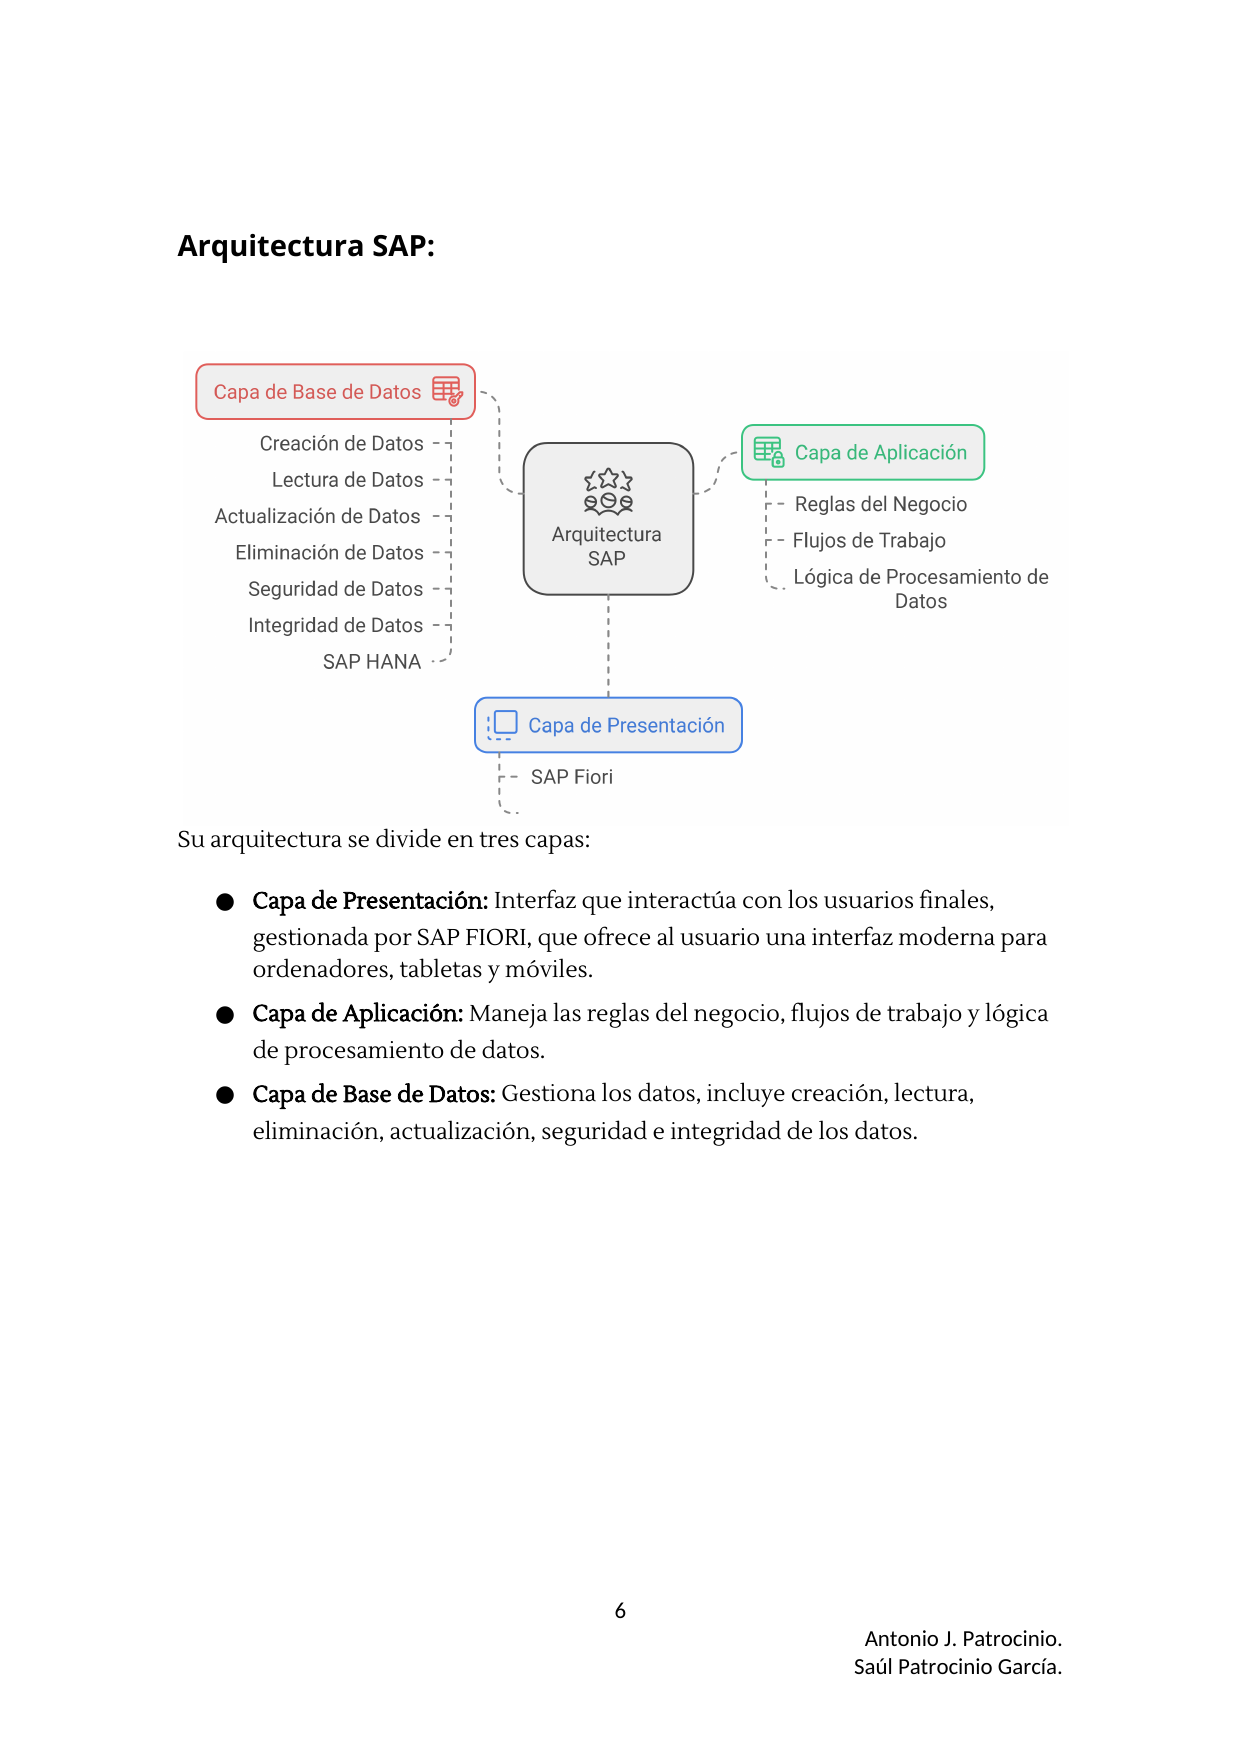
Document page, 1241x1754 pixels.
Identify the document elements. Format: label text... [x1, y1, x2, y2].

list Capa de Base de Datos: Gestiona los datos, incluye creación, lectura, eliminación, actualización, seguridad e integridad de los datos. [215, 1068, 1063, 1147]
text Su arquitectura se divide en tres capas: [177, 477, 1063, 855]
list Capa de Presentación: Interfaz que interactúa con los usuarios finales, gestionada por SAP FIORI, que ofrece al usuario una interfaz moderna para ordenadores, tabletas y móviles. [215, 874, 1063, 985]
list Capa de Aplicación: Maneja las reglas del negocio, flujos de trabajo y lógica de procesamiento de datos. [215, 987, 1063, 1066]
subtitle Arquitectura SAP: [177, 226, 1063, 265]
picture [183, 351, 1069, 826]
